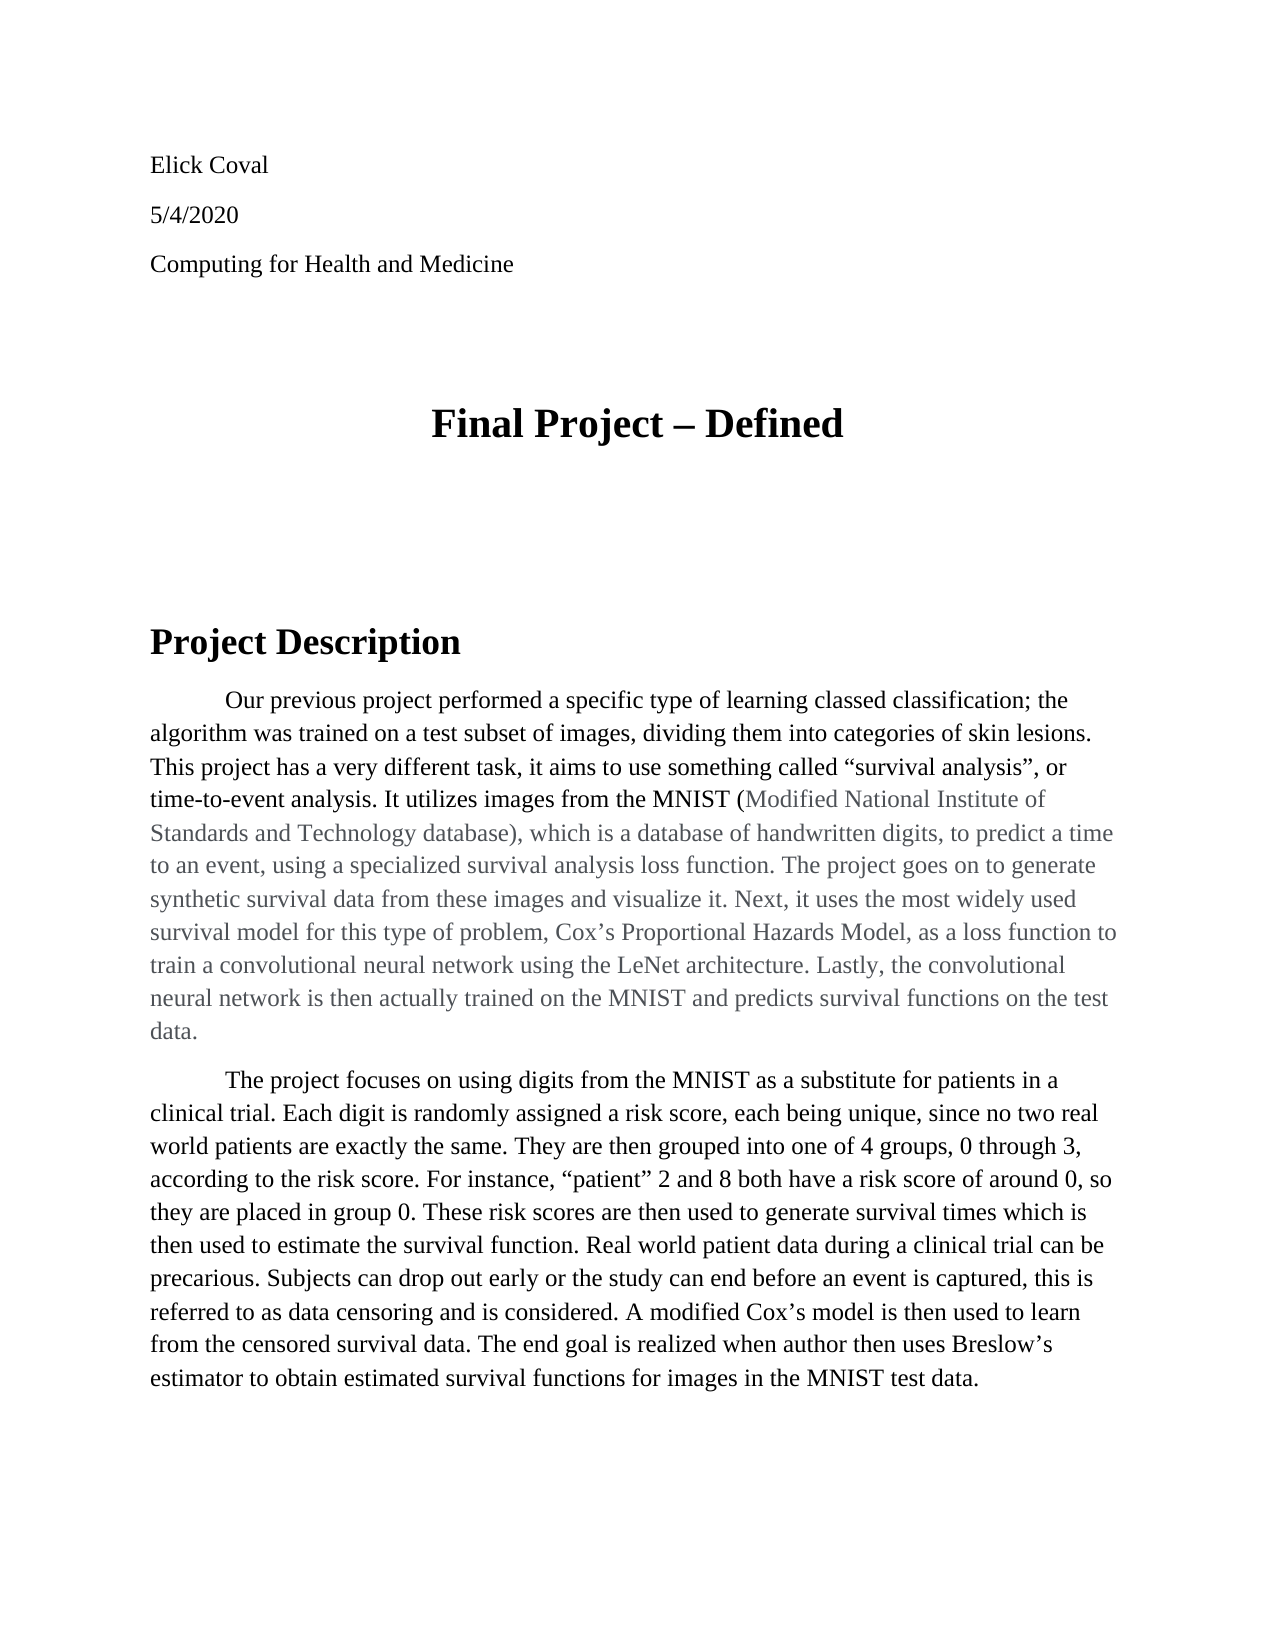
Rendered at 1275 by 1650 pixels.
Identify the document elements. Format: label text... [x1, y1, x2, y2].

text Elick Coval [150, 150, 1125, 179]
text Project Description [150, 619, 1125, 662]
text Final Project – Defined [150, 398, 1125, 446]
text The project focuses on using digits from the MNIST as a substitute for patients in a clinical trial. Each digit is randomly assigned a risk score, each being unique, since no two real world patients are exactly the same. They are then grouped into one of 4 groups, 0 through 3, according to the risk score. For instance, “patient” 2 and 8 both have a risk score of around 0, so they are placed in group 0. These risk scores are then used to generate survival times which is then used to estimate the survival function. Real world patient data during a clinical trial can be precarious. Subjects can drop out early or the study can end before an event is captured, this is referred to as data censoring and is considered. A modified Cox’s model is then used to learn from the censored survival data. The end goal is realized when author then uses Breslow’s estimator to obtain estimated survival functions for images in the MNIST test data. [150, 1065, 1125, 1391]
text 5/4/2020 [150, 200, 1125, 228]
text Computing for Health and Medicine [150, 249, 1125, 278]
text Our previous project performed a specific type of learning classed classification; the algorithm was trained on a test subset of images, dividing them into categories of skin lesions. This project has a very different task, it aims to use something called “survival analysis”, or time-to-event analysis. It utilizes images from the MNIST (Modified National Institute of Standards and Technology database), which is a database of handwritten digits, to predict a time to an event, using a specialized survival analysis loss function. The project goes on to generate synthetic survival data from these images and visualize it. Next, it uses the most widely used survival model for this type of problem, Cox’s Proportional Hazards Model, as a loss function to train a convolutional neural network using the LeNet architecture. Lastly, the convolutional neural network is then actually trained on the MNIST and predicts survival functions on the test data. [150, 686, 1125, 1044]
